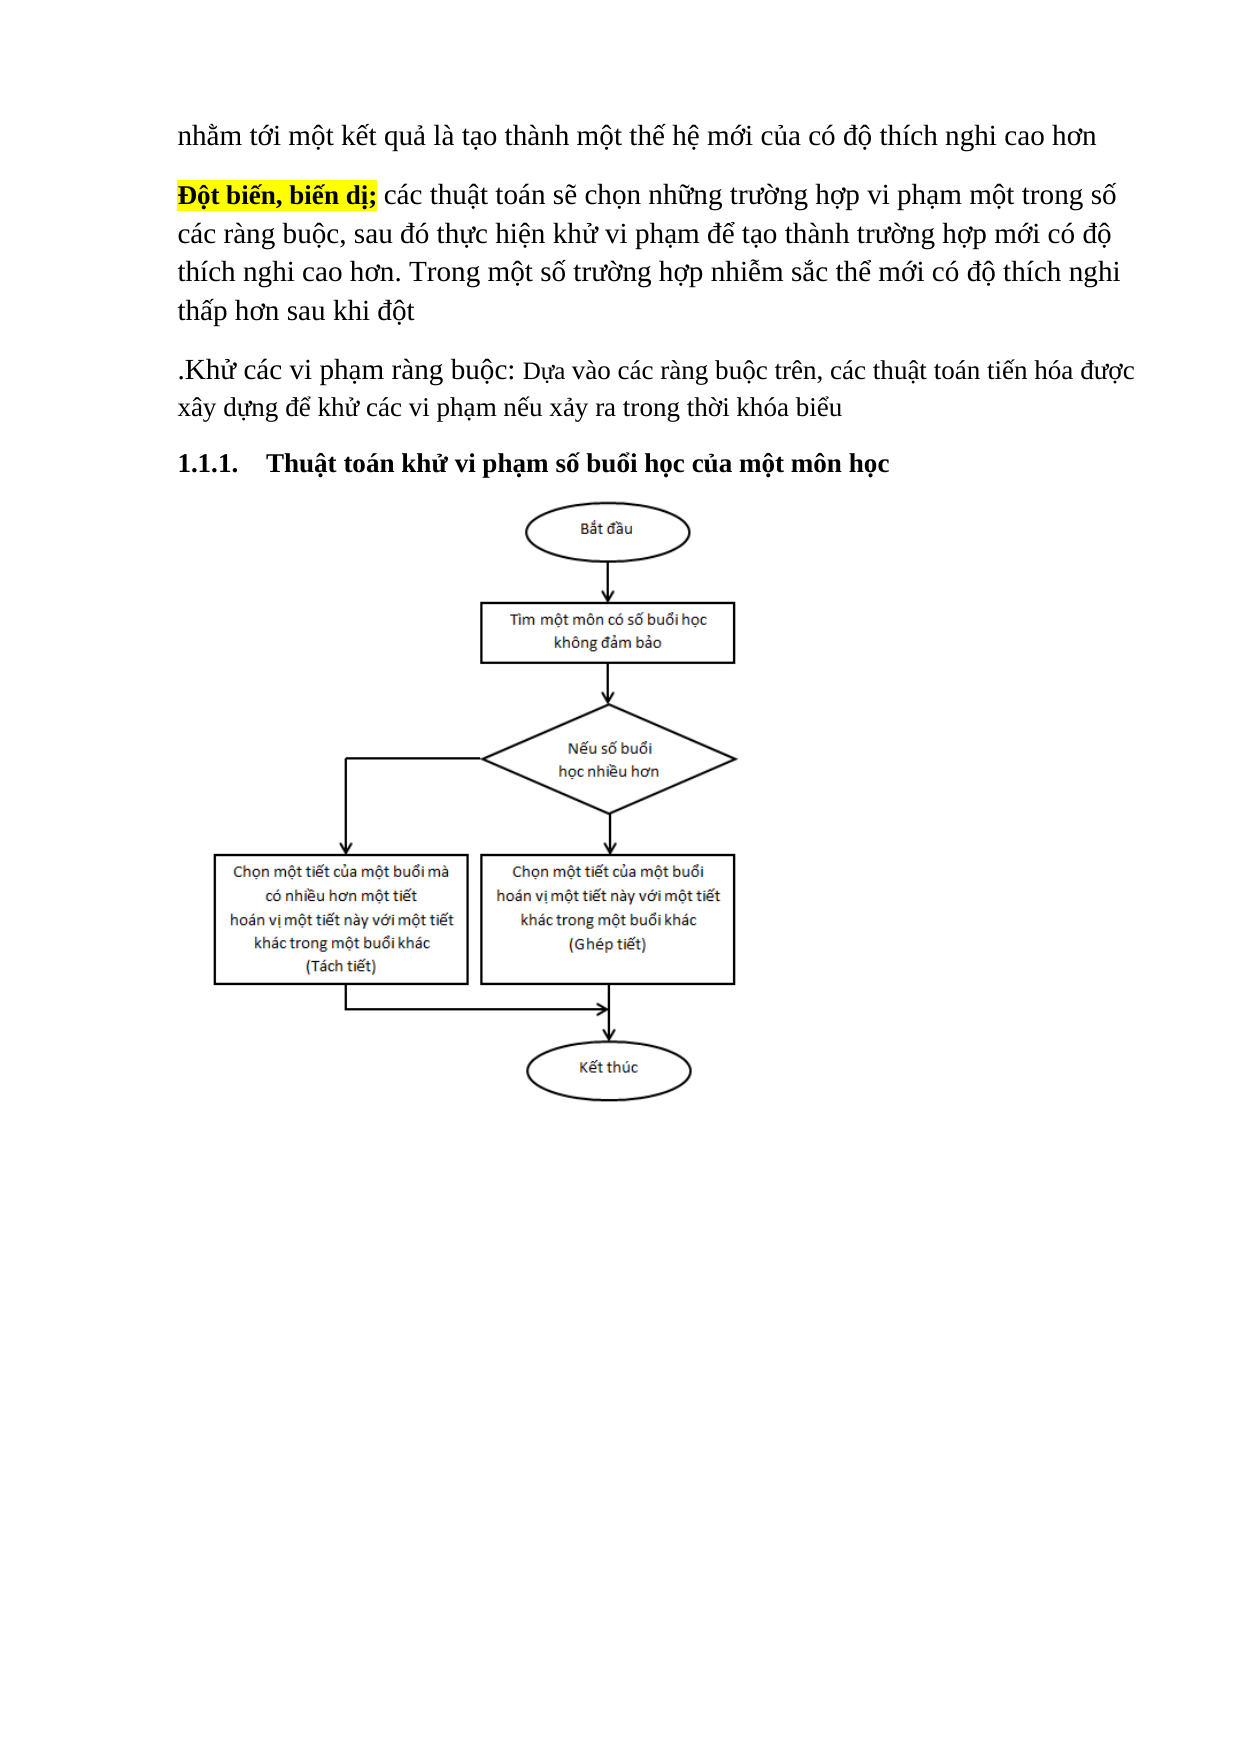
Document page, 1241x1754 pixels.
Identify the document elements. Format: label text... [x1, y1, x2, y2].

text .Khử các vi phạm ràng buộc: Dựa vào các ràng buộc trên, các thuật toán tiến hóa được xây dựng để khử các vi phạm nếu xảy ra trong thời khóa biểu [177, 352, 1152, 422]
subtitle Thuật toán khử vi phạm số buổi học của một môn học [177, 447, 1152, 478]
picture [177, 497, 779, 1106]
text Đột biến, biến dị; các thuật toán sẽ chọn những trường hợp vi phạm một trong số các ràng buộc, sau đó thực hiện khử vi phạm để tạo thành trường hợp mới có độ thích nghi cao hơn. Trong một số trường hợp nhiễm sắc thể mới có độ thích nghi thấp hơn sau khi đột [177, 177, 1152, 327]
text nhằm tới một kết quả là tạo thành một thế hệ mới của có độ thích nghi cao hơn [177, 118, 1152, 152]
